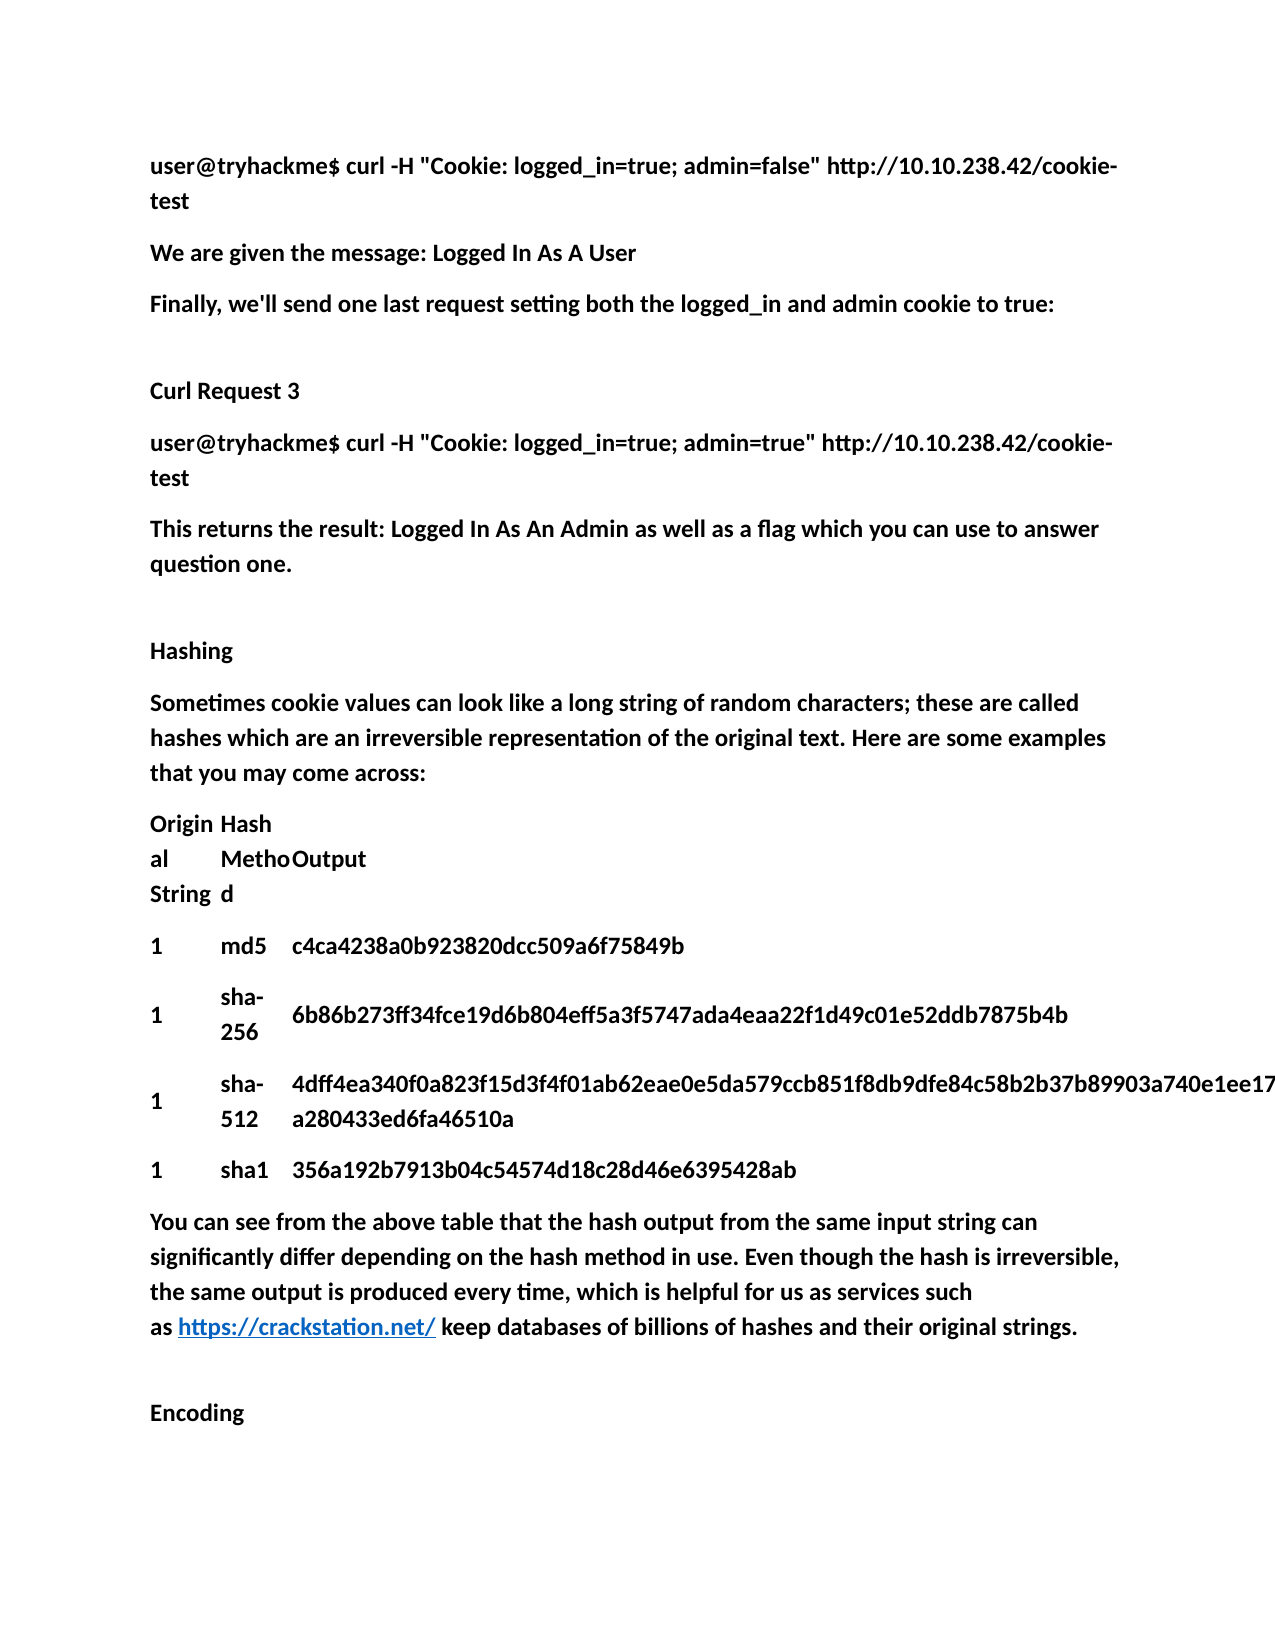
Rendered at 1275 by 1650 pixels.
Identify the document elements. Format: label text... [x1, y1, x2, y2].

table_cell sha-512 [220, 1068, 292, 1154]
table_cell md5 [220, 930, 292, 981]
text Encoding [150, 1397, 1125, 1428]
table_header Output [292, 808, 1275, 930]
table_cell 1 [150, 981, 220, 1068]
table_cell 1 [150, 1154, 220, 1206]
table_cell c4ca4238a0b923820dcc509a6f75849b [292, 930, 1275, 981]
table_cell 1 [150, 930, 220, 981]
text We are given the message: Logged In As A User [150, 237, 1125, 267]
text Finally, we'll send one last request setting both the logged_in and admin cookie to true: [150, 288, 1125, 354]
table_cell sha1 [220, 1154, 292, 1206]
table_header Original String [150, 808, 220, 930]
text user@tryhackme$ curl -H "Cookie: logged_in=true; admin=false" http://10.10.238.42/cookie-test [150, 150, 1125, 216]
text user@tryhackme$ curl -H "Cookie: logged_in=true; admin=true" http://10.10.238.42/cookie-test [150, 427, 1125, 492]
text Curl Request 3 [150, 375, 1125, 406]
table_cell 4dff4ea340f0a823f15d3f4f01ab62eae0e5da579ccb851f8db9dfe84c58b2b37b89903a740e1ee172da793a6e79d560e5f7f9bd058a12a280433ed6fa46510a [292, 1068, 1275, 1154]
text You can see from the above table that the hash output from the same input string can significantly differ depending on the hash method in use. Even though the hash is irreversible, the same output is produced every time, which is helpful for us as services such as https://crackstation.net/ keep databases of billions of hashes and their original strings. [150, 1206, 1125, 1376]
table_cell 1 [150, 1068, 220, 1154]
text Hashing [150, 635, 1125, 666]
text Sometimes cookie values can look like a long string of random characters; these are called hashes which are an irreversible representation of the original text. Here are some examples that you may come across: [150, 687, 1125, 787]
table_cell sha-256 [220, 981, 292, 1068]
text This returns the result: Logged In As An Admin as well as a flag which you can use to answer question one. [150, 513, 1125, 614]
table_cell 6b86b273ff34fce19d6b804eff5a3f5747ada4eaa22f1d49c01e52ddb7875b4b [292, 981, 1275, 1068]
table_cell 356a192b7913b04c54574d18c28d46e6395428ab [292, 1154, 1275, 1206]
table_header Hash Method [220, 808, 292, 930]
